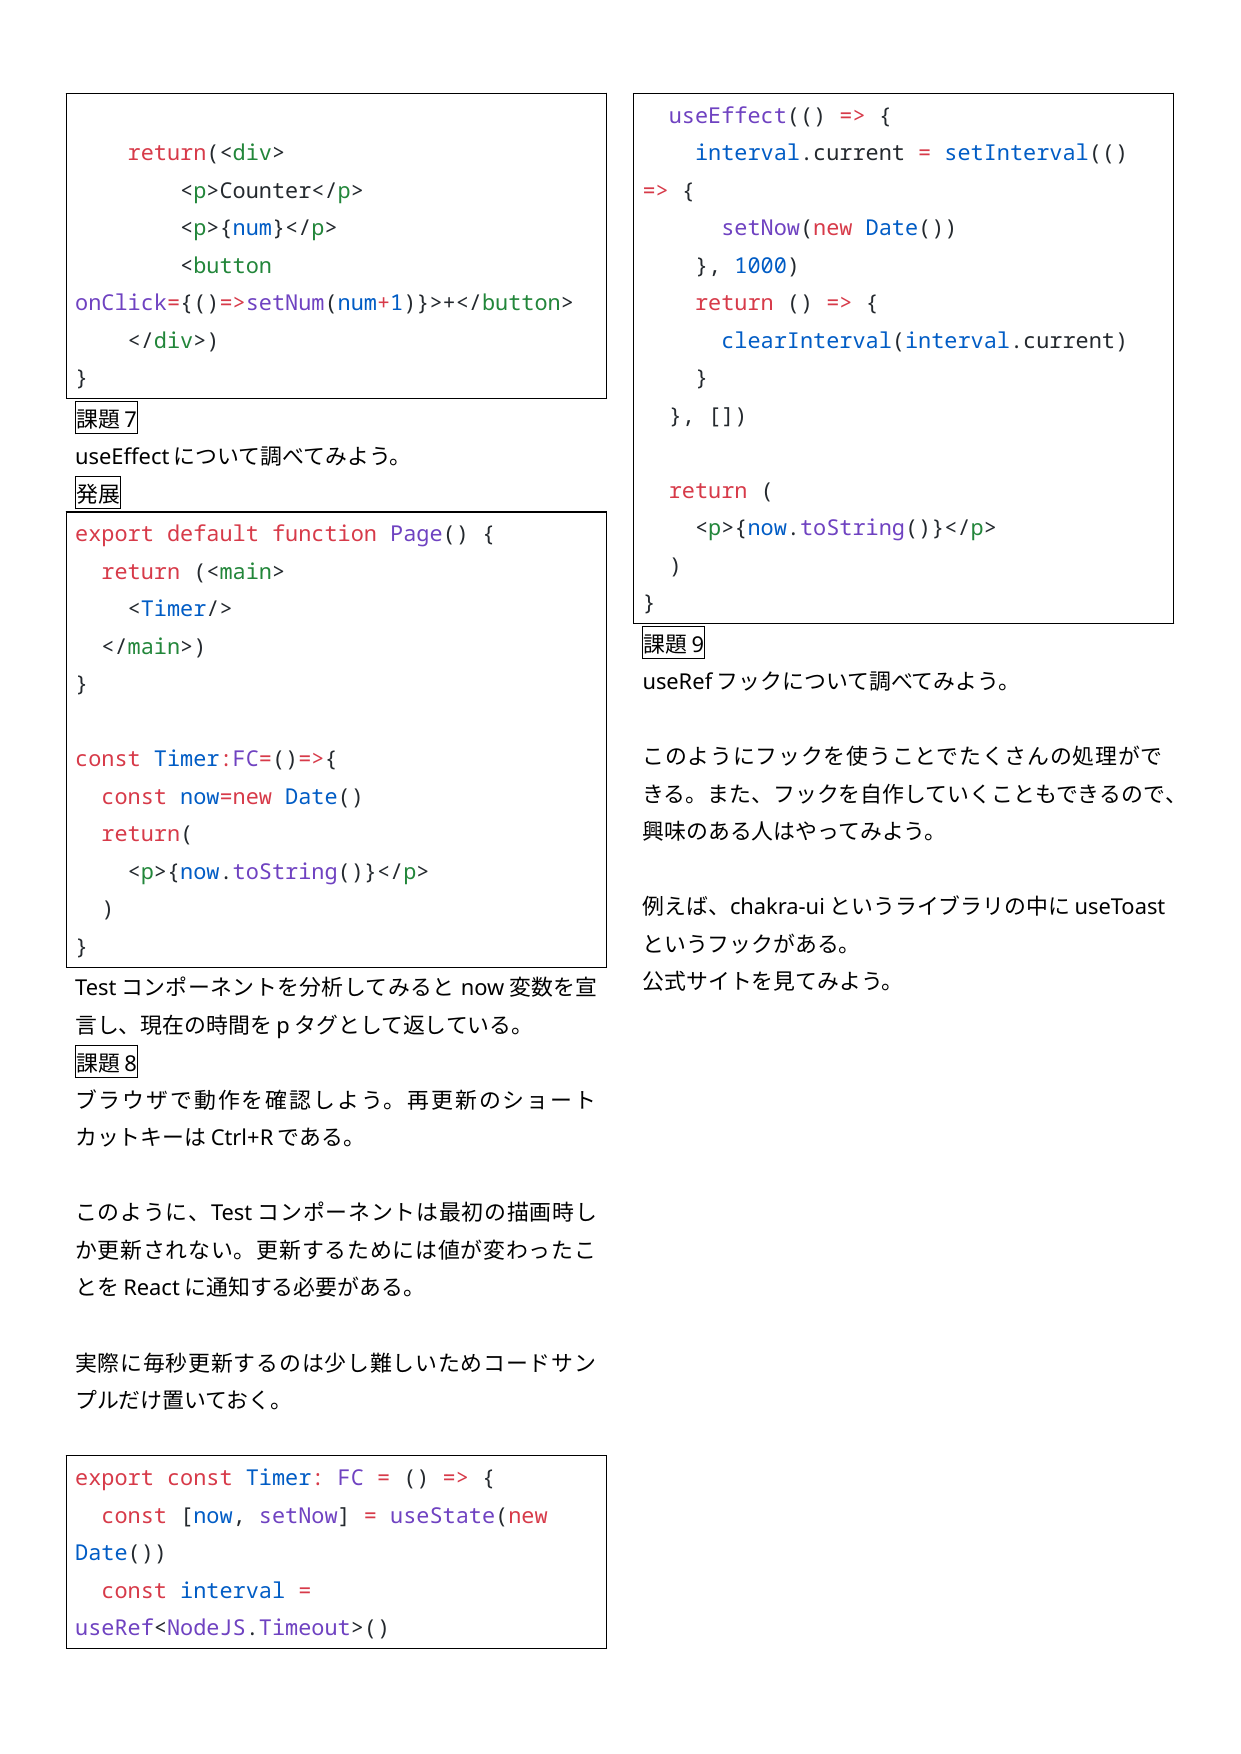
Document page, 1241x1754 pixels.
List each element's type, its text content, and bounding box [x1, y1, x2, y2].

text useEffect(() => { [634, 94, 1173, 133]
text 課題9 [642, 624, 1165, 661]
text このように、Testコンポーネントは最初の描画時しか更新されない。更新するためには値が変わったことをReactに通知する必要がある。 [75, 1193, 598, 1305]
text export default function Page() { [67, 513, 606, 552]
text Testコンポーネントを分析してみるとnow変数を宣言し、現在の時間をpタグとして返している。 [75, 968, 598, 1043]
text <p>{now.toString()}</p> [642, 508, 1165, 546]
text 課題7 [75, 399, 598, 436]
text interval.current = setInterval(() => { [642, 133, 1165, 208]
text ) [642, 546, 1165, 580]
text 発展 [75, 474, 598, 511]
text このようにフックを使うことでたくさんの処理ができる。また、フックを自作していくこともできるので、興味のある人はやってみよう。 [642, 736, 1165, 849]
text ) [75, 889, 598, 924]
text <p>{num}</p> [75, 208, 598, 246]
text 例えば、chakra-uiというライブラリの中にuseToastというフックがある。 [642, 886, 1165, 961]
text } [67, 924, 606, 967]
text } [642, 358, 1165, 396]
text return ( [642, 471, 1165, 508]
text return(<div> [75, 133, 598, 171]
text return () => { [642, 283, 1165, 321]
text </div>) [75, 321, 598, 355]
text clearInterval(interval.current) [642, 321, 1165, 358]
text const now=new Date() [75, 777, 598, 814]
text const [now, setNow] = useState(new Date()) [75, 1496, 598, 1568]
text return (<main> [75, 552, 598, 589]
text } [67, 355, 606, 398]
text setNow(new Date()) [642, 208, 1165, 246]
text ブラウザで動作を確認しよう。再更新のショートカットキーはCtrl+Rである。 [75, 1080, 598, 1155]
text const interval = useRef<NodeJS.Timeout>() [67, 1568, 606, 1648]
text 実際に毎秒更新するのは少し難しいためコードサンプルだけ置いておく。 [75, 1343, 598, 1418]
text <p>Counter</p> [75, 171, 598, 208]
text <p>{now.toString()}</p> [75, 852, 598, 889]
text }, 1000) [642, 246, 1165, 283]
text 公式サイトを見てみよう。 [642, 961, 1165, 999]
text useRefフックについて調べてみよう。 [642, 661, 1165, 699]
text return( [75, 814, 598, 852]
text <Timer/> [75, 589, 598, 627]
text <button onClick={()=>setNum(num+1)}>+</button> [75, 246, 598, 321]
text 課題8 [75, 1043, 598, 1080]
text const Timer:FC=()=>{ [75, 739, 598, 777]
text }, []) [642, 396, 1165, 433]
text </main>) [75, 627, 598, 664]
text export const Timer: FC = () => { [67, 1456, 606, 1496]
text } [634, 580, 1173, 623]
text } [75, 664, 598, 702]
text useEffectについて調べてみよう。 [75, 436, 598, 474]
